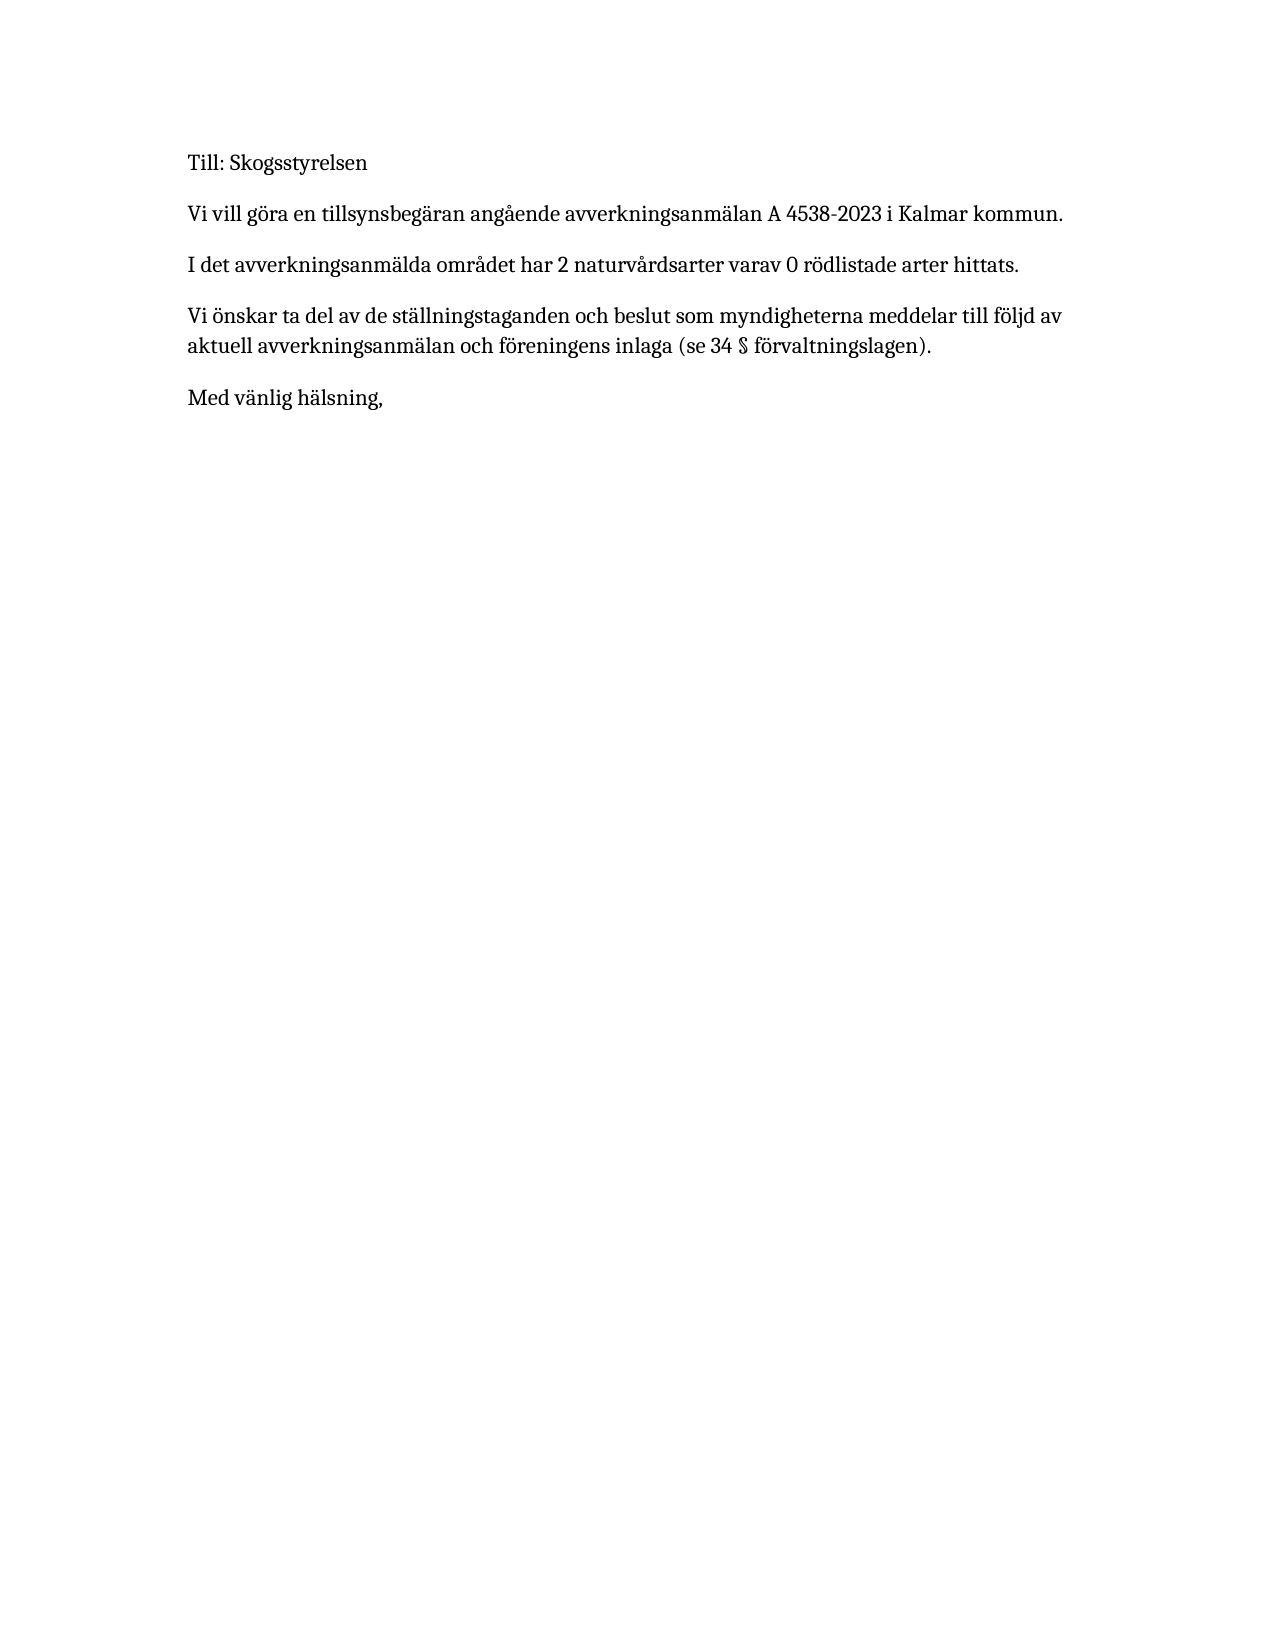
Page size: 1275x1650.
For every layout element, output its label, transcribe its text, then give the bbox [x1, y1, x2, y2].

text Med vänlig hälsning, [187, 384, 1087, 441]
text Vi vill göra en tillsynsbegäran angående avverkningsanmälan A 4538-2023 i Kalmar kommun. [187, 201, 1087, 227]
text Vi önskar ta del av de ställningstaganden och beslut som myndigheterna meddelar till följd av aktuell avverkningsanmälan och föreningens inlaga (se 34 § förvaltningslagen). [187, 303, 1087, 360]
text Till: Skogsstyrelsen [187, 150, 1087, 176]
text I det avverkningsanmälda området har 2 naturvårdsarter varav 0 rödlistade arter hittats. [187, 252, 1087, 278]
